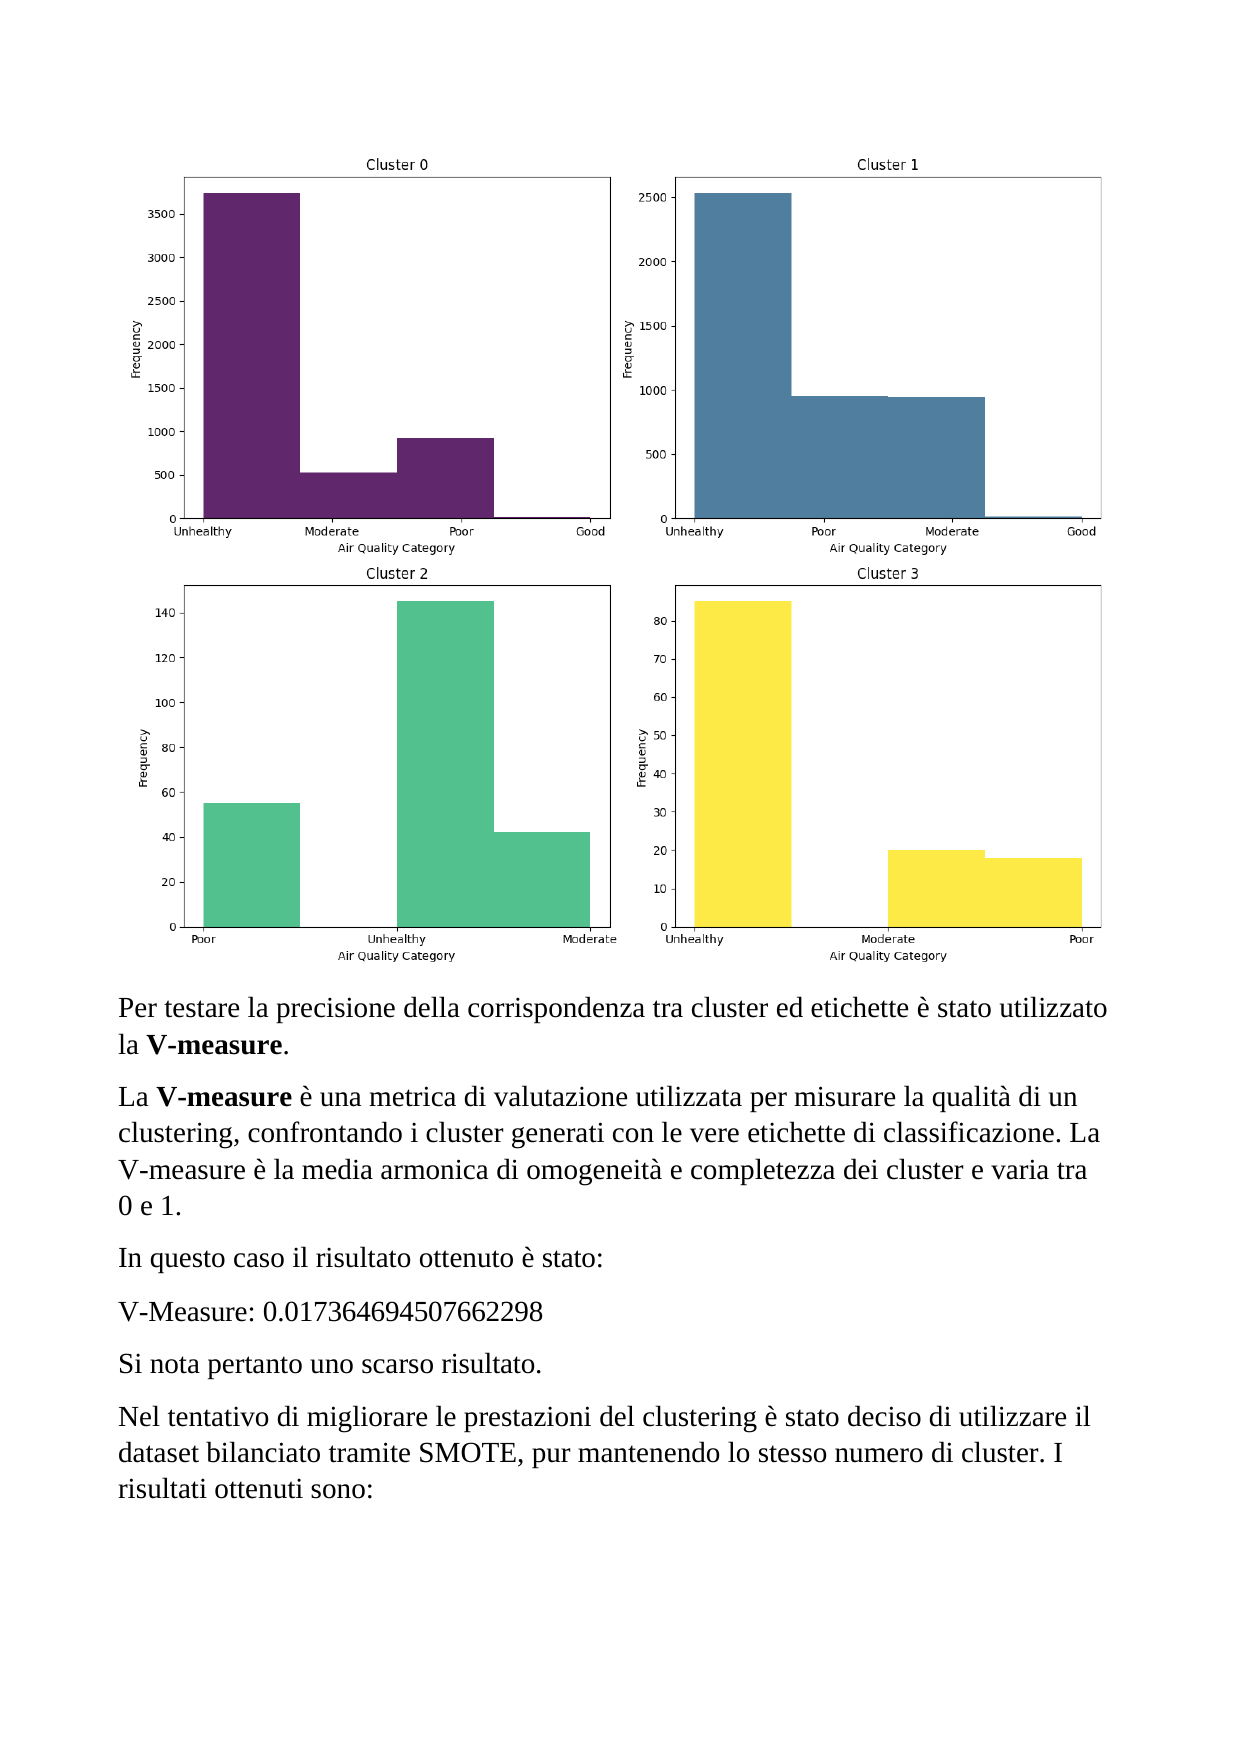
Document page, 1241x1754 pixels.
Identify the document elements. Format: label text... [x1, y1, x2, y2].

text Si nota pertanto uno scarso risultato. [118, 1346, 1181, 1380]
text Per testare la precisione della corrispondenza tra cluster ed etichette è stato utilizzato la V-measure. [118, 991, 1122, 1060]
text Nel tentativo di migliorare le prestazioni del clustering è stato deciso di utilizzare il dataset bilanciato tramite SMOTE, pur mantenendo lo stesso numero di cluster. I risultati ottenuti sono: [118, 1399, 1122, 1505]
text La V-measure è una metrica di valutazione utilizzata per misurare la qualità di un clustering, confrontando i cluster generati con le vere etichette di classificazione. La V-measure è la media armonica di omogeneità e completezza dei cluster e varia tra 0 e 1. [118, 1079, 1107, 1221]
text V-Measure: 0.017364694507662298 [118, 1294, 1181, 1327]
text In questo caso il risultato ottenuto è stato: [118, 1241, 1181, 1274]
picture [131, 158, 1102, 962]
